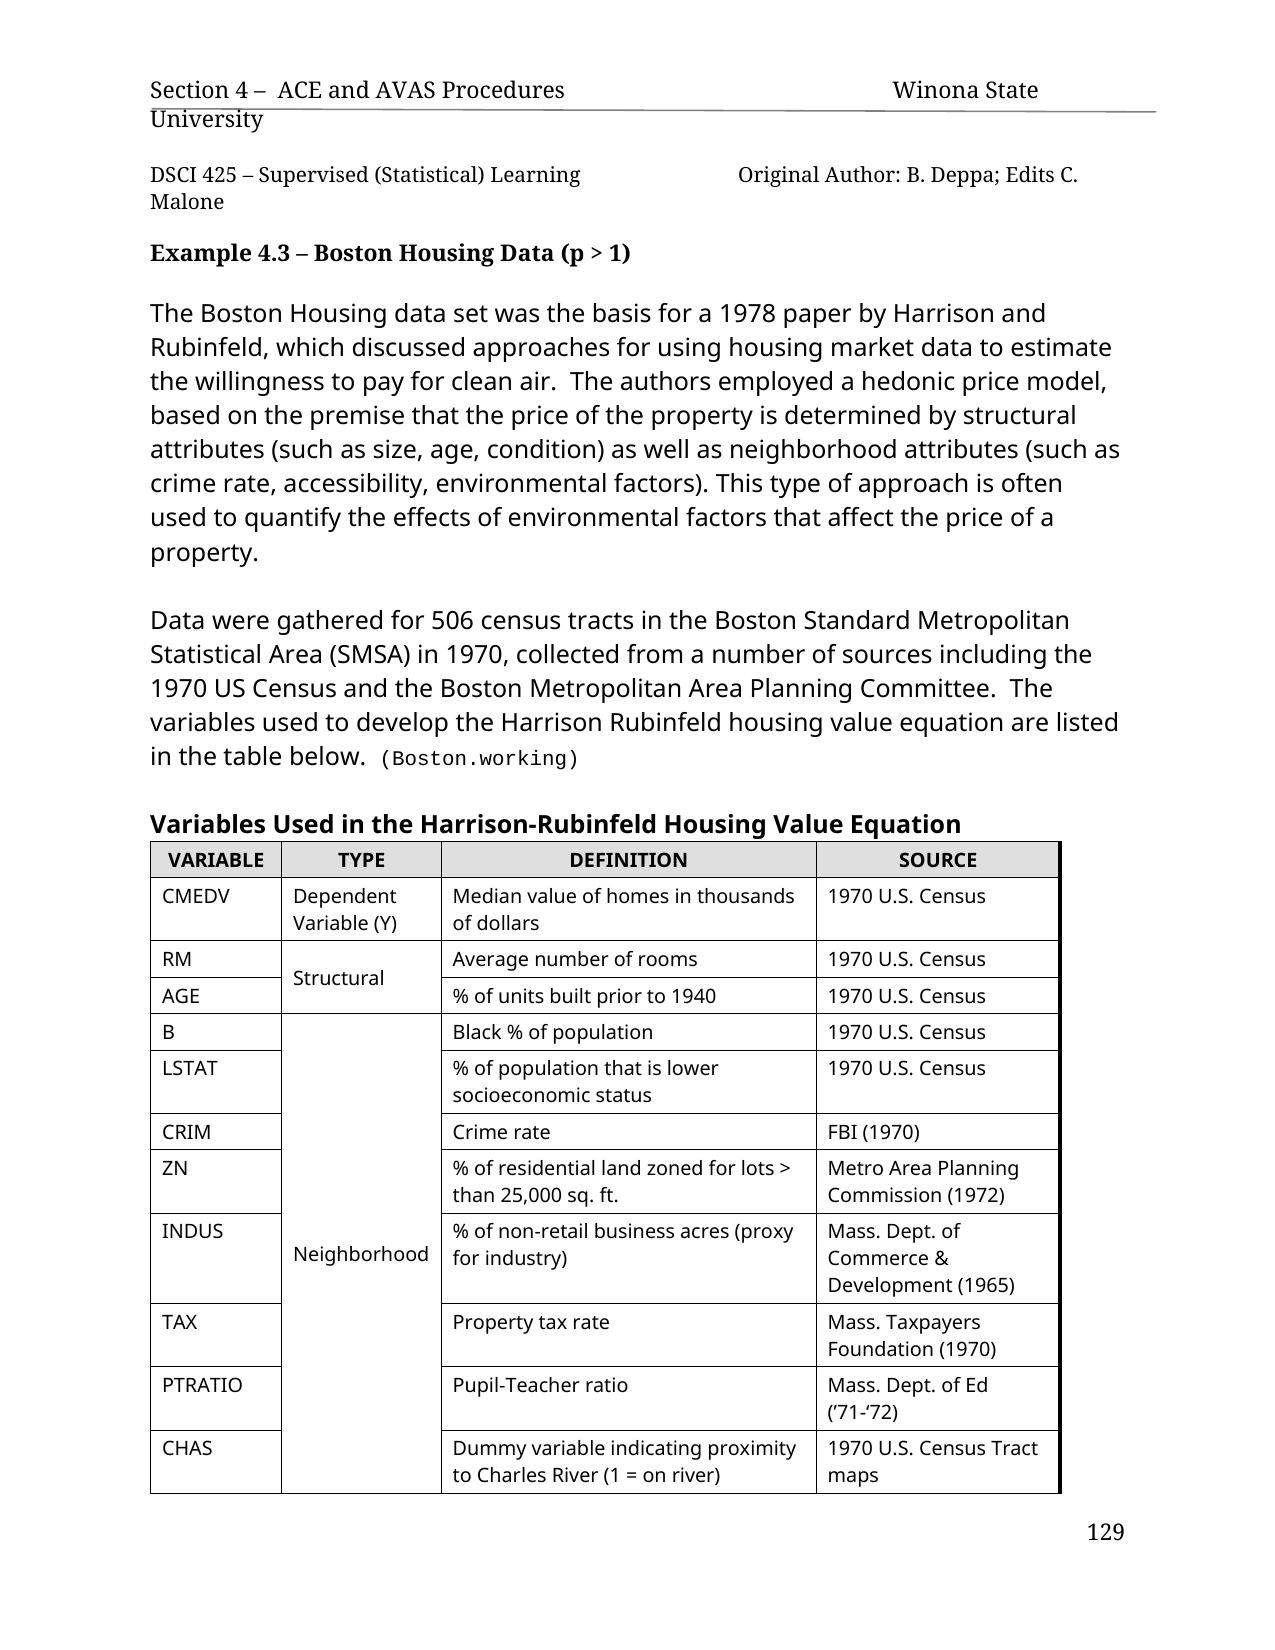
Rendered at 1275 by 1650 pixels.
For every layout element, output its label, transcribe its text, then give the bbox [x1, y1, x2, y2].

table_cell INDUS [151, 1214, 281, 1303]
table_cell Mass. Taxpayers Foundation (1970) [817, 1304, 1058, 1366]
table_cell 1970 U.S. Census [817, 1051, 1058, 1113]
table_cell Average number of rooms [442, 941, 816, 977]
table_cell TAX [151, 1304, 281, 1366]
table_cell 1970 U.S. Census [817, 941, 1058, 977]
table_header source [817, 842, 1058, 877]
table_cell Mass. Dept. of Ed (’71-‘72) [817, 1367, 1058, 1429]
table_cell Property tax rate [442, 1304, 816, 1366]
table_cell Dummy variable indicating proximity to Charles River (1 = on river) [442, 1431, 816, 1493]
table_cell Metro Area Planning Commission (1972) [817, 1150, 1058, 1212]
table_cell AGE [151, 978, 281, 1013]
table_cell % of non-retail business acres (proxy for industry) [442, 1214, 816, 1303]
table_cell Crime rate [442, 1114, 816, 1149]
table_cell 1970 U.S. Census [817, 1014, 1058, 1049]
table_cell LSTAT [151, 1051, 281, 1113]
table_cell Black % of population [442, 1014, 816, 1049]
text Example 4.3 – Boston Housing Data (p > 1) [150, 236, 1125, 296]
table_cell 1970 U.S. Census Tract maps [817, 1431, 1058, 1493]
table_cell % of residential land zoned for lots > than 25,000 sq. ft. [442, 1150, 816, 1212]
table_cell Pupil-Teacher ratio [442, 1367, 816, 1429]
table_header type [282, 842, 441, 877]
table_cell CRIM [151, 1114, 281, 1149]
table_cell B [151, 1014, 281, 1049]
table_cell Median value of homes in thousands of dollars [442, 878, 816, 940]
table_header variable [151, 842, 281, 877]
table_cell 1970 U.S. Census [817, 978, 1058, 1013]
text Variables Used in the Harrison-Rubinfeld Housing Value Equation [150, 807, 1125, 841]
table_cell Neighborhood [282, 1014, 441, 1493]
text The Boston Housing data set was the basis for a 1978 paper by Harrison and Rubinfeld, which discussed approaches for using housing market data to estimate the willingness to pay for clean air. The authors employed a hedonic price model, based on the premise that the price of the property is determined by structural attributes (such as size, age, condition) as well as neighborhood attributes (such as crime rate, accessibility, environmental factors). This type of approach is often used to quantify the effects of environmental factors that affect the price of a property. [150, 296, 1125, 568]
table_cell RM [151, 941, 281, 977]
table_cell ZN [151, 1150, 281, 1212]
table_cell Mass. Dept. of Commerce & Development (1965) [817, 1214, 1058, 1303]
table_cell % of units built prior to 1940 [442, 978, 816, 1013]
table_cell CMEDV [151, 878, 281, 940]
table_cell PTRATIO [151, 1367, 281, 1429]
table_cell % of population that is lower socioeconomic status [442, 1051, 816, 1113]
table_cell CHAS [151, 1431, 281, 1493]
table_cell Structural [282, 941, 441, 1013]
table_cell FBI (1970) [817, 1114, 1058, 1149]
table_header definition [442, 842, 816, 877]
table_cell 1970 U.S. Census [817, 878, 1058, 940]
table_cell Dependent Variable (Y) [282, 878, 441, 940]
text Data were gathered for 506 census tracts in the Boston Standard Metropolitan Statistical Area (SMSA) in 1970, collected from a number of sources including the 1970 US Census and the Boston Metropolitan Area Planning Committee. The variables used to develop the Harrison Rubinfeld housing value equation are listed in the table below. (Boston.working) [150, 602, 1125, 773]
